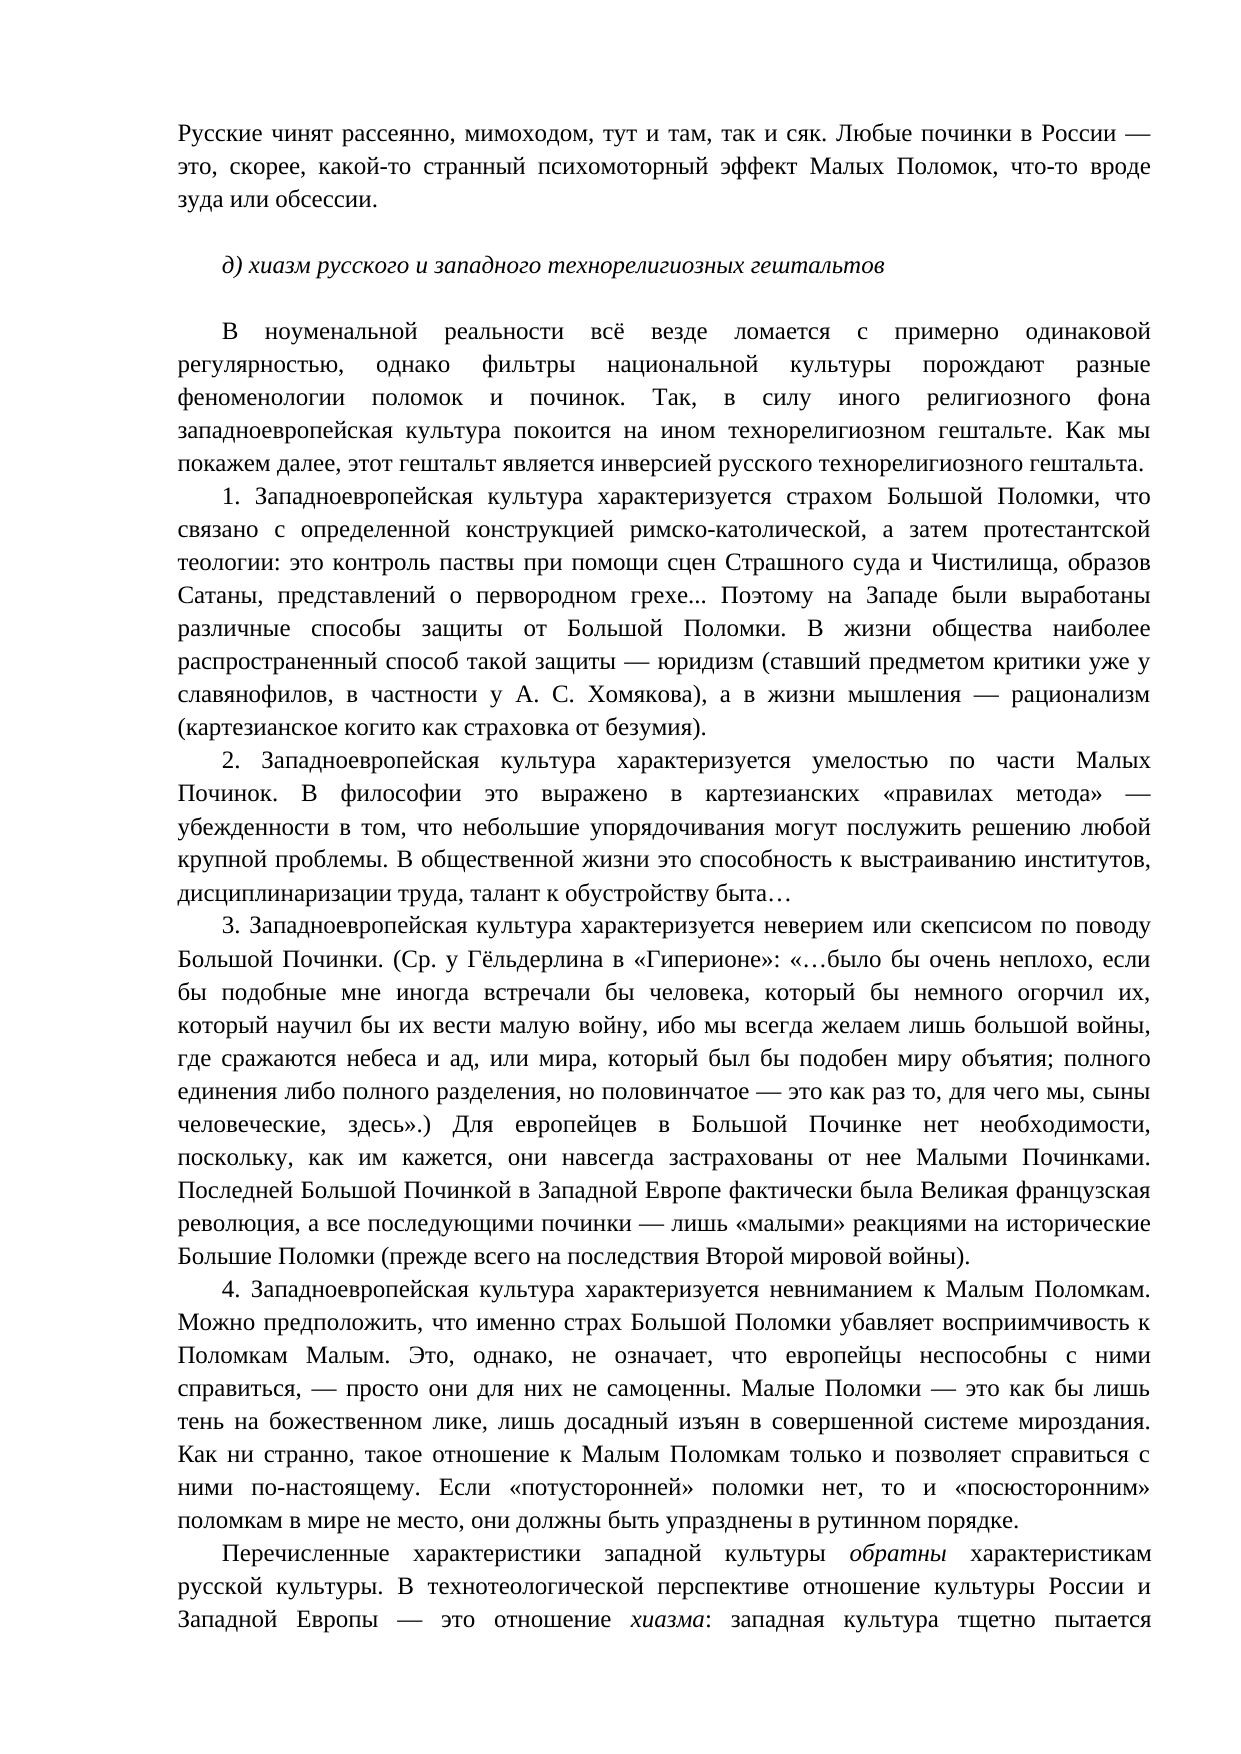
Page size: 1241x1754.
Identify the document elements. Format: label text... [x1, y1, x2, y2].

text 3. Западноевропейская культура характеризуется неверием или скепсисом по поводу Большой Починки. (Ср. у Гёльдерлина в «Гиперионе»: «…было бы очень неплохо, если бы подобные мне иногда встречали бы человека, который бы немного огорчил их, который научил бы их вести малую войну, ибо мы всегда желаем лишь большой войны, где сражаются небеса и ад, или мира, который был бы подобен миру объятия; полного единения либо полного разделения, но половинчатое — это как раз то, для чего мы, сыны человеческие, здесь».) Для европейцев в Большой Починке нет необходимости, поскольку, как им кажется, они навсегда застрахованы от нее Малыми Починками. Последней Большой Починкой в Западной Европе фактически была Великая французская революция, а все последующими починки — лишь «малыми» реакциями на исторические Большие Поломки (прежде всего на последствия Второй мировой войны). [177, 911, 1152, 1269]
text В ноуменальной реальности всё везде ломается с примерно одинаковой регулярностью, однако фильтры национальной культуры порождают разные феноменологии поломок и починок. Так, в силу иного религиозного фона западноевропейская культура покоится на ином технорелигиозном гештальте. Как мы покажем далее, этот гештальт является инверсией русского технорелигиозного гештальта. [177, 316, 1152, 477]
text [177, 1538, 1152, 1633]
text 4. Западноевропейская культура характеризуется невниманием к Малым Поломкам. Можно предположить, что именно страх Большой Поломки убавляет восприимчивость к Поломкам Малым. Это, однако, не означает, что европейцы неспособны с ними справиться, — просто они для них не самоценны. Малые Поломки — это как бы лишь тень на божественном лике, лишь досадный изъян в совершенной системе мироздания. Как ни странно, такое отношение к Малым Поломкам только и позволяет справиться с ними по-настоящему. Если «потусторонней» поломки нет, то и «посюсторонним» поломкам в мире не место, они должны быть упразднены в рутинном порядке. [177, 1274, 1152, 1534]
text 2. Западноевропейская культура характеризуется умелостью по части Малых Починок. В философии это выражено в картезианских «правилах метода» — убежденности в том, что небольшие упорядочивания могут послужить решению любой крупной проблемы. В общественной жизни это способность к выстраиванию институтов, дисциплинаризации труда, талант к обустройству быта… [177, 746, 1152, 906]
text д) хиазм русского и западного технорелигиозных гештальтов [177, 250, 1152, 279]
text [177, 118, 1152, 213]
text 1. Западноевропейская культура характеризуется страхом Большой Поломки, что связано с определенной конструкцией римско-католической, а затем протестантской теологии: это контроль паствы при помощи сцен Страшного суда и Чистилища, образов Сатаны, представлений о первородном грехе... Поэтому на Западе были выработаны различные способы защиты от Большой Поломки. В жизни общества наиболее распространенный способ такой защиты — юридизм (ставший предметом критики уже у славянофилов, в частности у А. С. Хомякова), а в жизни мышления — рационализм (картезианское когито как страховка от безумия). [177, 481, 1152, 741]
